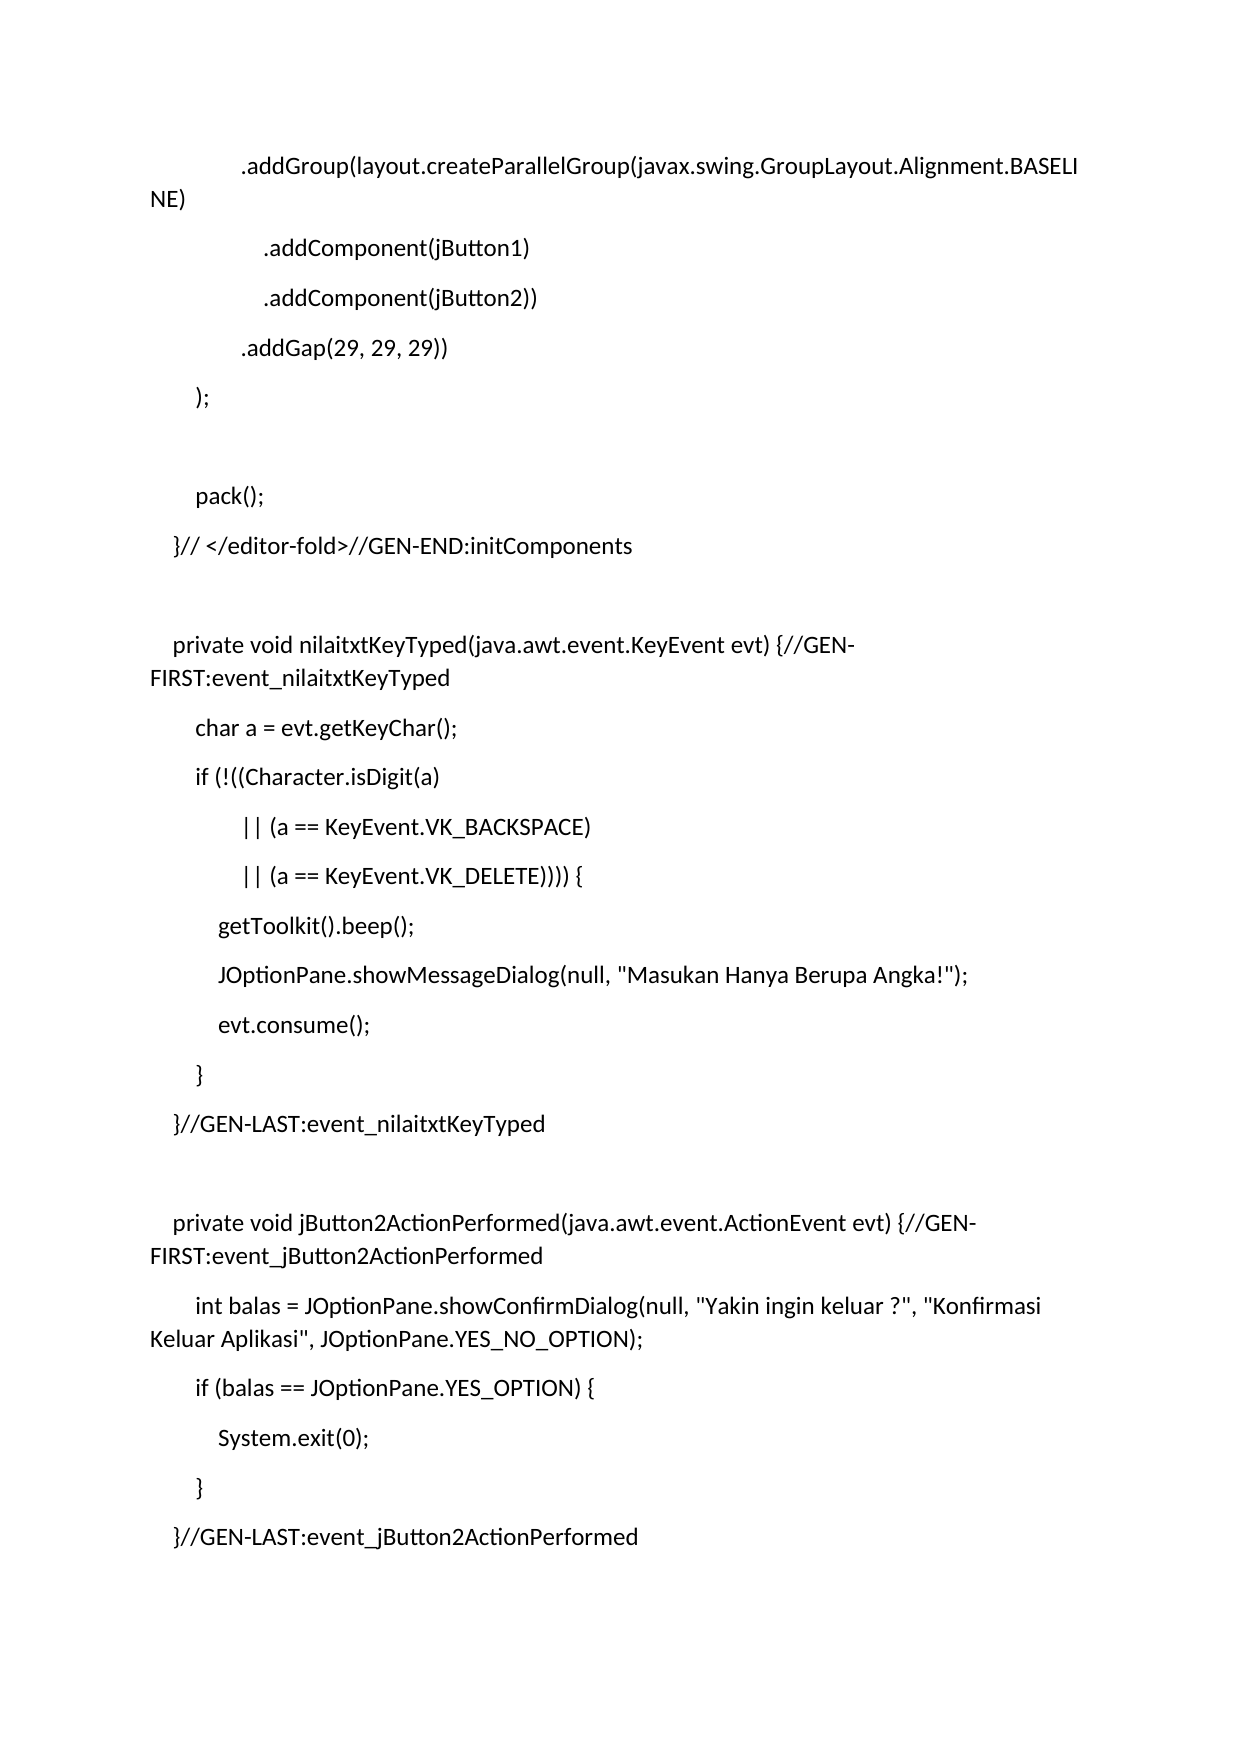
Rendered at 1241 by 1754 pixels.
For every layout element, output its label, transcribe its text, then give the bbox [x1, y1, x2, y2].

text } [150, 1059, 1090, 1089]
text .addGap(29, 29, 29)) [150, 332, 1090, 362]
text }//GEN-LAST:event_nilaitxtKeyTyped [150, 1108, 1090, 1139]
text private void jButton2ActionPerformed(java.awt.event.ActionEvent evt) {//GEN-FIRST:event_jButton2ActionPerformed [150, 1207, 1090, 1271]
text .addComponent(jButton1) [150, 232, 1090, 263]
text char a = evt.getKeyChar(); [150, 712, 1090, 742]
text .addGroup(layout.createParallelGroup(javax.swing.GroupLayout.Alignment.BASELINE) [150, 150, 1090, 213]
text private void nilaitxtKeyTyped(java.awt.event.KeyEvent evt) {//GEN-FIRST:event_nilaitxtKeyTyped [150, 629, 1090, 693]
text }//GEN-LAST:event_jButton2ActionPerformed [150, 1521, 1090, 1552]
text pack(); [150, 480, 1090, 511]
text } [150, 1472, 1090, 1502]
text JOptionPane.showMessageDialog(null, "Masukan Hanya Berupa Angka!"); [150, 959, 1090, 990]
text || (a == KeyEvent.VK_BACKSPACE) [150, 811, 1090, 841]
text if (!((Character.isDigit(a) [150, 761, 1090, 792]
text evt.consume(); [150, 1009, 1090, 1040]
text System.exit(0); [150, 1422, 1090, 1453]
text || (a == KeyEvent.VK_DELETE)))) { [150, 860, 1090, 891]
text .addComponent(jButton2)) [150, 282, 1090, 313]
text if (balas == JOptionPane.YES_OPTION) { [150, 1372, 1090, 1403]
text int balas = JOptionPane.showConfirmDialog(null, "Yakin ingin keluar ?", "Konfirmasi Keluar Aplikasi", JOptionPane.YES_NO_OPTION); [150, 1290, 1090, 1353]
text }// </editor-fold>//GEN-END:initComponents [150, 530, 1090, 561]
text getToolkit().beep(); [150, 910, 1090, 941]
text ); [150, 381, 1090, 412]
